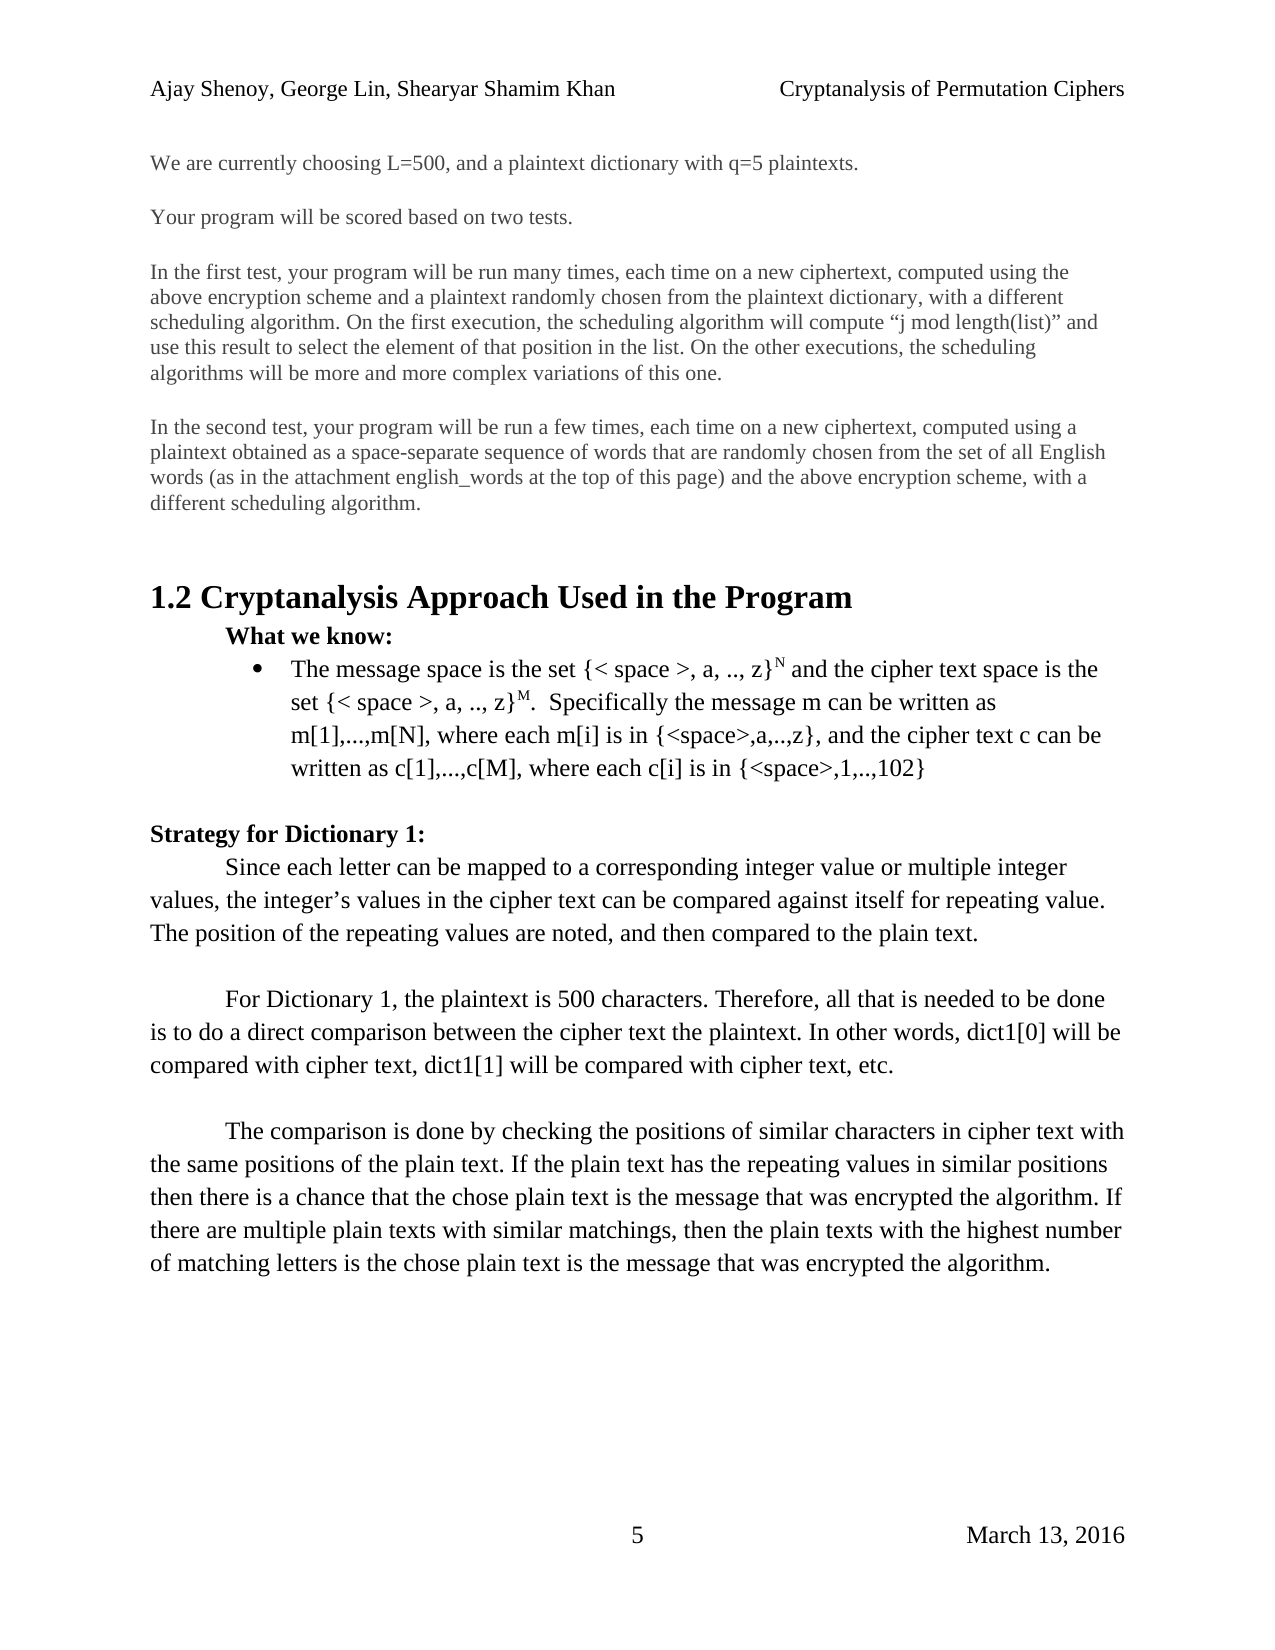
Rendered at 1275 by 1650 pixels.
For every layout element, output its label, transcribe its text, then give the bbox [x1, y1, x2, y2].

text Since each letter can be mapped to a corresponding integer value or multiple integer values, the integer’s values in the cipher text can be compared against itself for repeating value. The position of the repeating values are noted, and then compared to the plain text. [150, 852, 1125, 947]
text What we know: [150, 621, 1125, 650]
text We are currently choosing L=500, and a plaintext dictionary with q=5 plaintexts. [150, 150, 1125, 175]
text The comparison is done by checking the positions of similar characters in cipher text with the same positions of the plain text. If the plain text has the repeating values in similar positions then there is a chance that the chose plain text is the message that was encrypted the algorithm. If there are multiple plain texts with similar matchings, then the plain texts with the highest number of matching letters is the chose plain text is the message that was encrypted the algorithm. [150, 1116, 1125, 1277]
text In the first test, your program will be run many times, each time on a new ciphertext, computed using the above encryption scheme and a plaintext randomly chosen from the plaintext dictionary, with a different scheduling algorithm. On the first execution, the scheduling algorithm will compute “j mod length(list)” and use this result to select the element of that position in the list. On the other executions, the scheduling algorithms will be more and more complex variations of this one. [150, 259, 1125, 385]
list The message space is the set {< space >, a, .., z}N and the cipher text space is the set {< space >, a, .., z}M. Specifically the message m can be written as m[1],...,m[N], where each m[i] is in {<space>,a,..,z}, and the cipher text c can be written as c[1],...,c[M], where each c[i] is in {<space>,1,..,102} [253, 654, 1125, 782]
text For Dictionary 1, the plaintext is 500 characters. Therefore, all that is needed to be done is to do a direct comparison between the cipher text the plaintext. In other words, dict1[0] will be compared with cipher text, dict1[1] will be compared with cipher text, etc. [150, 984, 1125, 1079]
text In the second test, your program will be run a few times, each time on a new ciphertext, computed using a plaintext obtained as a space-separate sequence of words that are randomly chosen from the set of all English words (as in the attachment english_words at the top of this page) and the above encryption scheme, with a different scheduling algorithm. [150, 414, 1125, 515]
text Your program will be scored based on two tests. [150, 204, 1125, 229]
text 1.2 Cryptanalysis Approach Used in the Program [150, 577, 1125, 615]
text Strategy for Dictionary 1: [150, 819, 1125, 848]
